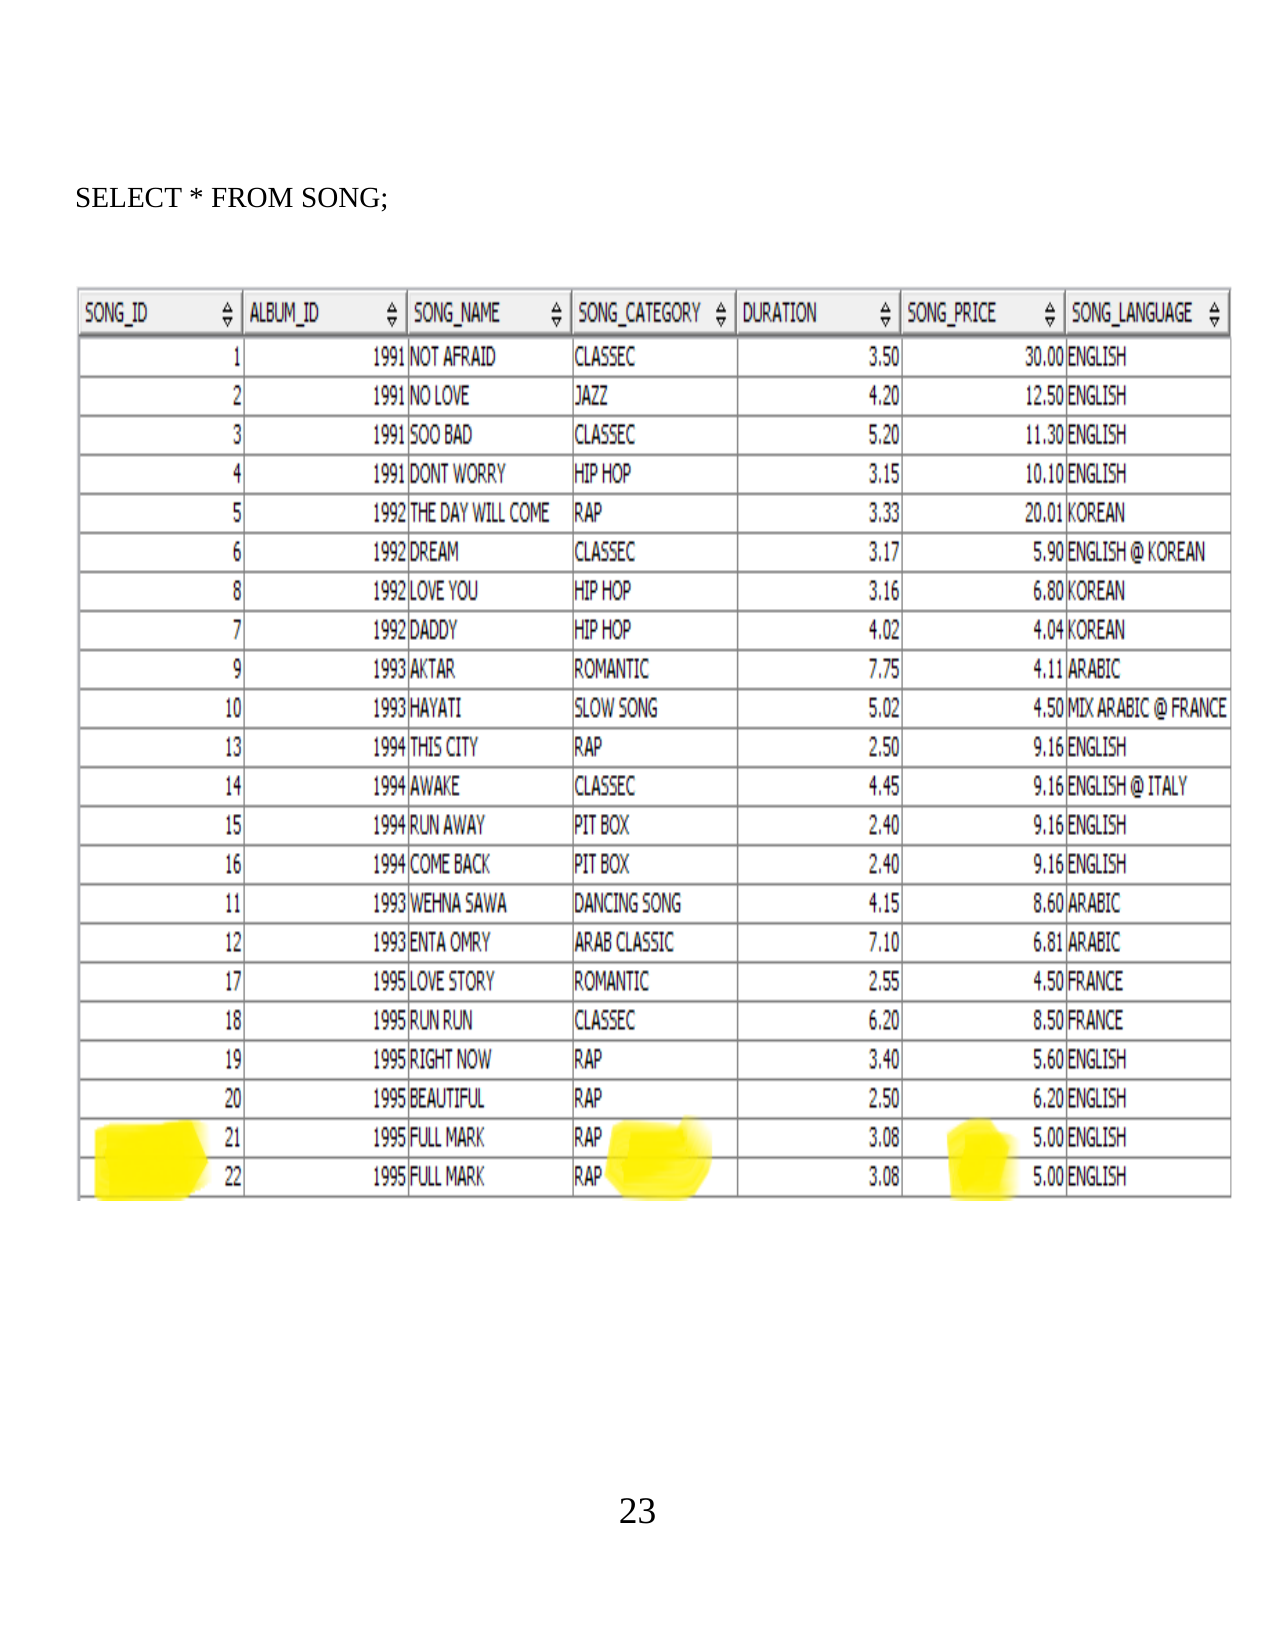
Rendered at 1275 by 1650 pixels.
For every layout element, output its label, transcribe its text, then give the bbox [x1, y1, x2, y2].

picture [75, 286, 1232, 1201]
text SELECT * FROM SONG; [75, 181, 1200, 214]
